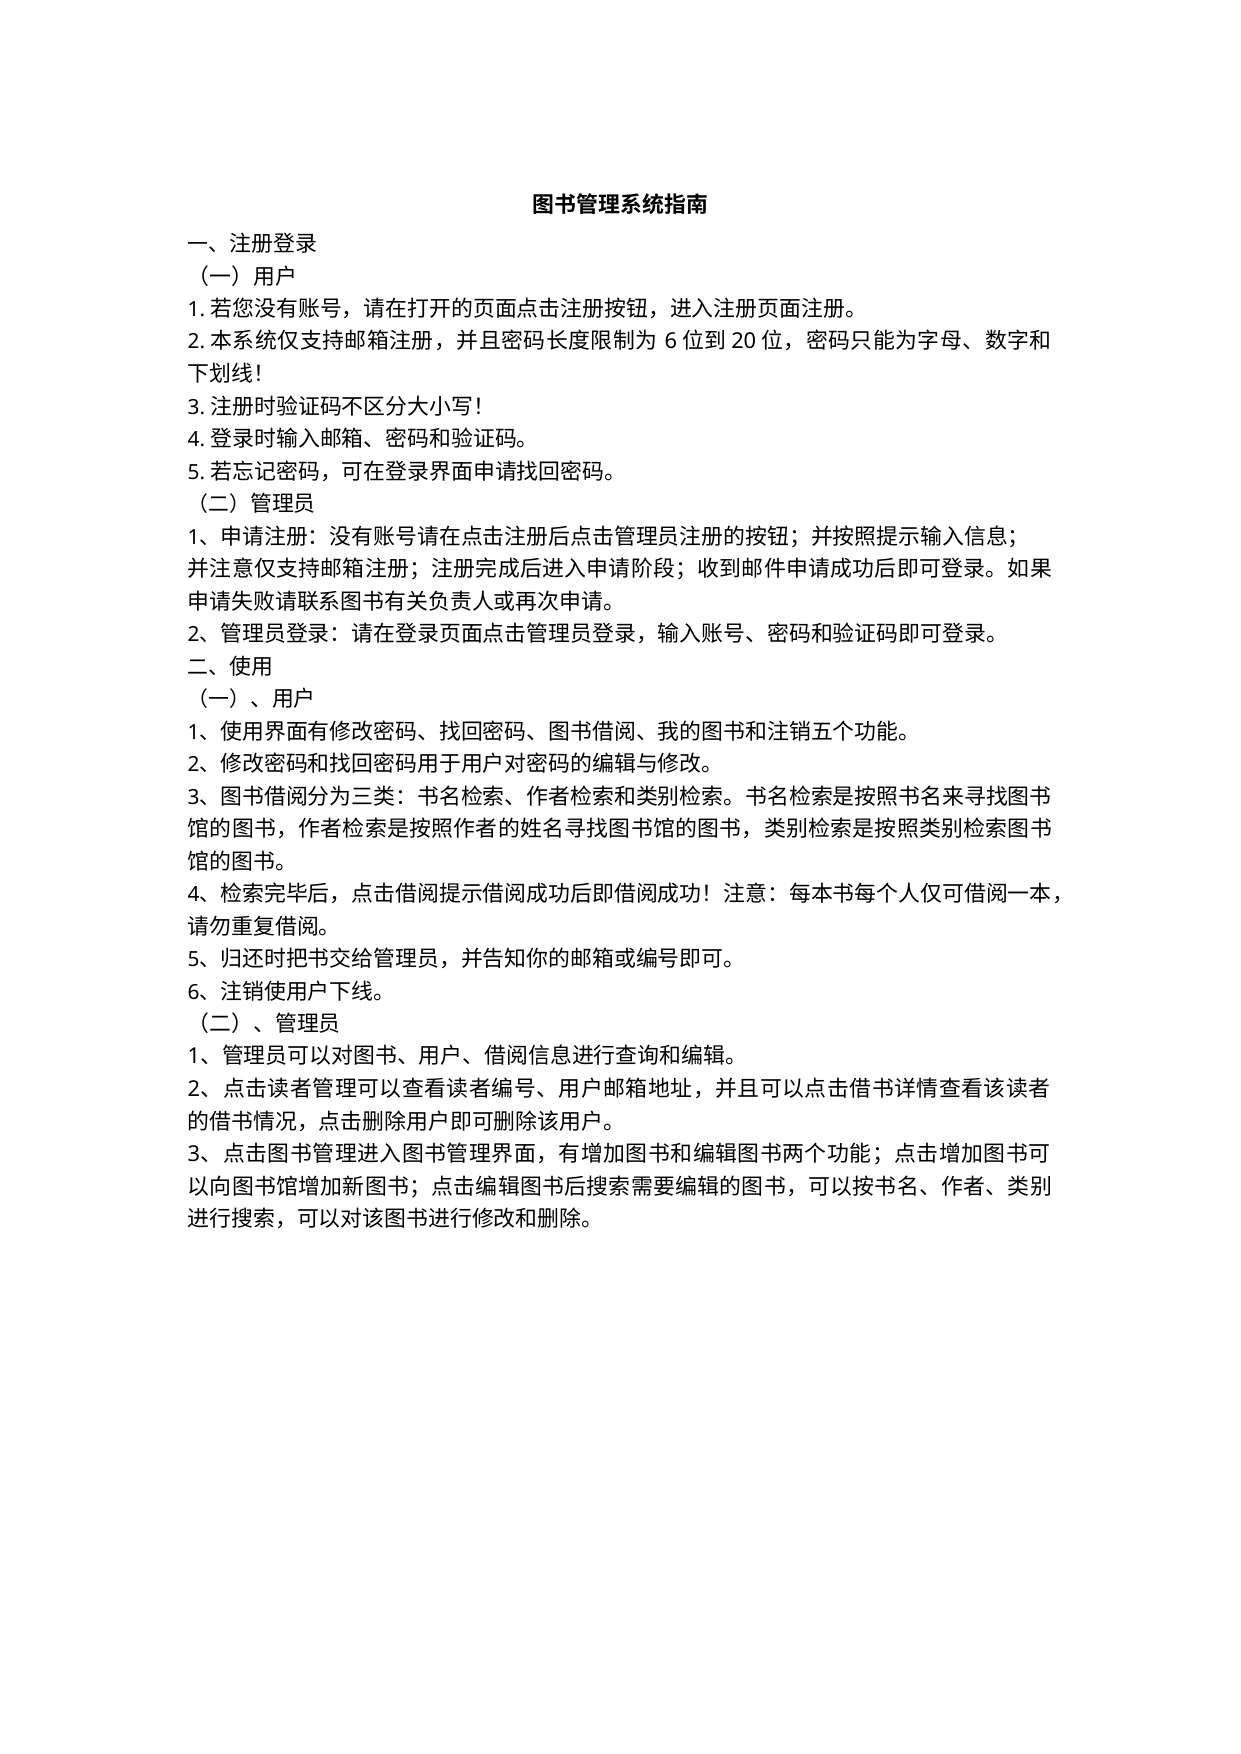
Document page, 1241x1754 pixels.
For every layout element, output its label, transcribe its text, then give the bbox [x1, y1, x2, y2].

list 使用界面有修改密码、找回密码、图书借阅、我的图书和注销五个功能。 [187, 713, 1053, 746]
text （二）、管理员 [187, 1006, 1053, 1038]
text （一）用户 [187, 258, 1053, 291]
list 注册时验证码不区分大小写！ [187, 388, 1053, 421]
list 使用 [187, 648, 1053, 681]
list 、用户 [187, 681, 1053, 713]
list 注销使用户下线。 [187, 973, 1053, 1006]
list 修改密码和找回密码用于用户对密码的编辑与修改。 [187, 746, 1053, 778]
list 注册登录 [187, 226, 1053, 258]
list 申请注册：没有账号请在点击注册后点击管理员注册的按钮；并按照提示输入信息； [187, 518, 1053, 551]
text 2、点击读者管理可以查看读者编号、用户邮箱地址，并且可以点击借书详情查看该读者的借书情况，点击删除用户即可删除该用户。 [187, 1071, 1053, 1136]
text 3、点击图书管理进入图书管理界面，有增加图书和编辑图书两个功能；点击增加图书可以向图书馆增加新图书；点击编辑图书后搜索需要编辑的图书，可以按书名、作者、类别进行搜索，可以对该图书进行修改和删除。 [187, 1136, 1053, 1233]
list 管理员 [187, 486, 1053, 518]
list 若忘记密码，可在登录界面申请找回密码。 [187, 453, 1053, 486]
text 1、管理员可以对图书、用户、借阅信息进行查询和编辑。 [187, 1038, 1053, 1071]
list 归还时把书交给管理员，并告知你的邮箱或编号即可。 [187, 941, 1053, 973]
text 并注意仅支持邮箱注册；注册完成后进入申请阶段；收到邮件申请成功后即可登录。如果申请失败请联系图书有关负责人或再次申请。 [187, 551, 1053, 616]
list 登录时输入邮箱、密码和验证码。 [187, 421, 1053, 453]
list 图书借阅分为三类：书名检索、作者检索和类别检索。书名检索是按照书名来寻找图书馆的图书，作者检索是按照作者的姓名寻找图书馆的图书，类别检索是按照类别检索图书馆的图书。 [187, 778, 1053, 876]
list 本系统仅支持邮箱注册，并且密码长度限制为6位到20位，密码只能为字母、数字和下划线！ [187, 323, 1053, 388]
list 若您没有账号，请在打开的页面点击注册按钮，进入注册页面注册。 [187, 291, 1053, 323]
list 检索完毕后，点击借阅提示借阅成功后即借阅成功！注意：每本书每个人仅可借阅一本，请勿重复借阅。 [187, 876, 1053, 941]
list 管理员登录：请在登录页面点击管理员登录，输入账号、密码和验证码即可登录。 [187, 616, 1053, 648]
title 图书管理系统指南 [187, 187, 1053, 219]
